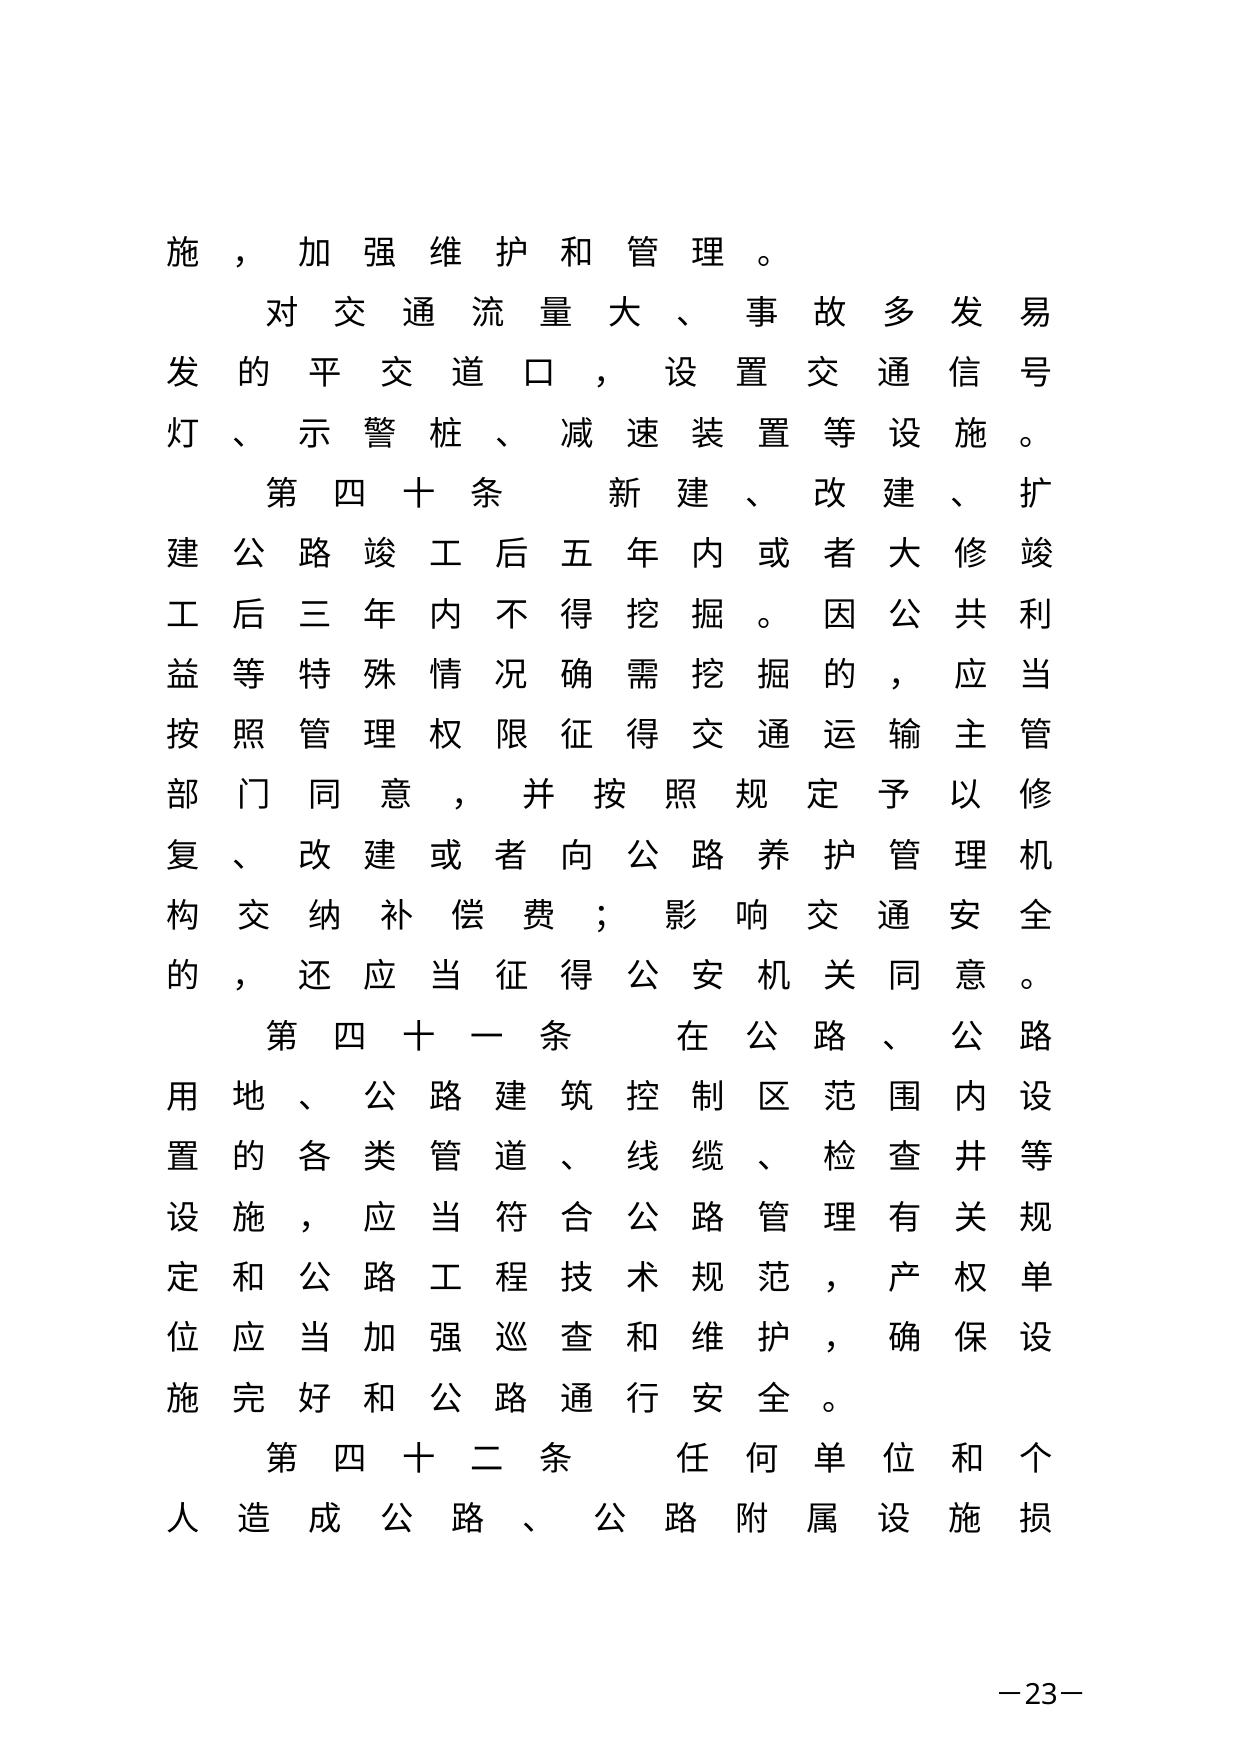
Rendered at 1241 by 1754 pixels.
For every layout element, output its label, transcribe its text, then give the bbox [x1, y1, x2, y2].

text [167, 219, 1085, 280]
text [167, 1426, 1085, 1546]
text 第四十一条 在公路、公路用地、公路建筑控制区范围内设置的各类管道、线缆、检查井等设施，应当符合公路管理有关规定和公路工程技术规范，产权单位应当加强巡查和维护，确保设施完好和公路通行安全。 [167, 1003, 1085, 1426]
text 对交通流量大、事故多发易发的平交道口，设置交通信号灯、示警桩、减速装置等设施。 [167, 280, 1085, 461]
text 第四十条 新建、改建、扩建公路竣工后五年内或者大修竣工后三年内不得挖掘。因公共利益等特殊情况确需挖掘的，应当按照管理权限征得交通运输主管部门同意，并按照规定予以修复、改建或者向公路养护管理机构交纳补偿费；影响交通安全的，还应当征得公安机关同意。 [167, 461, 1085, 1003]
